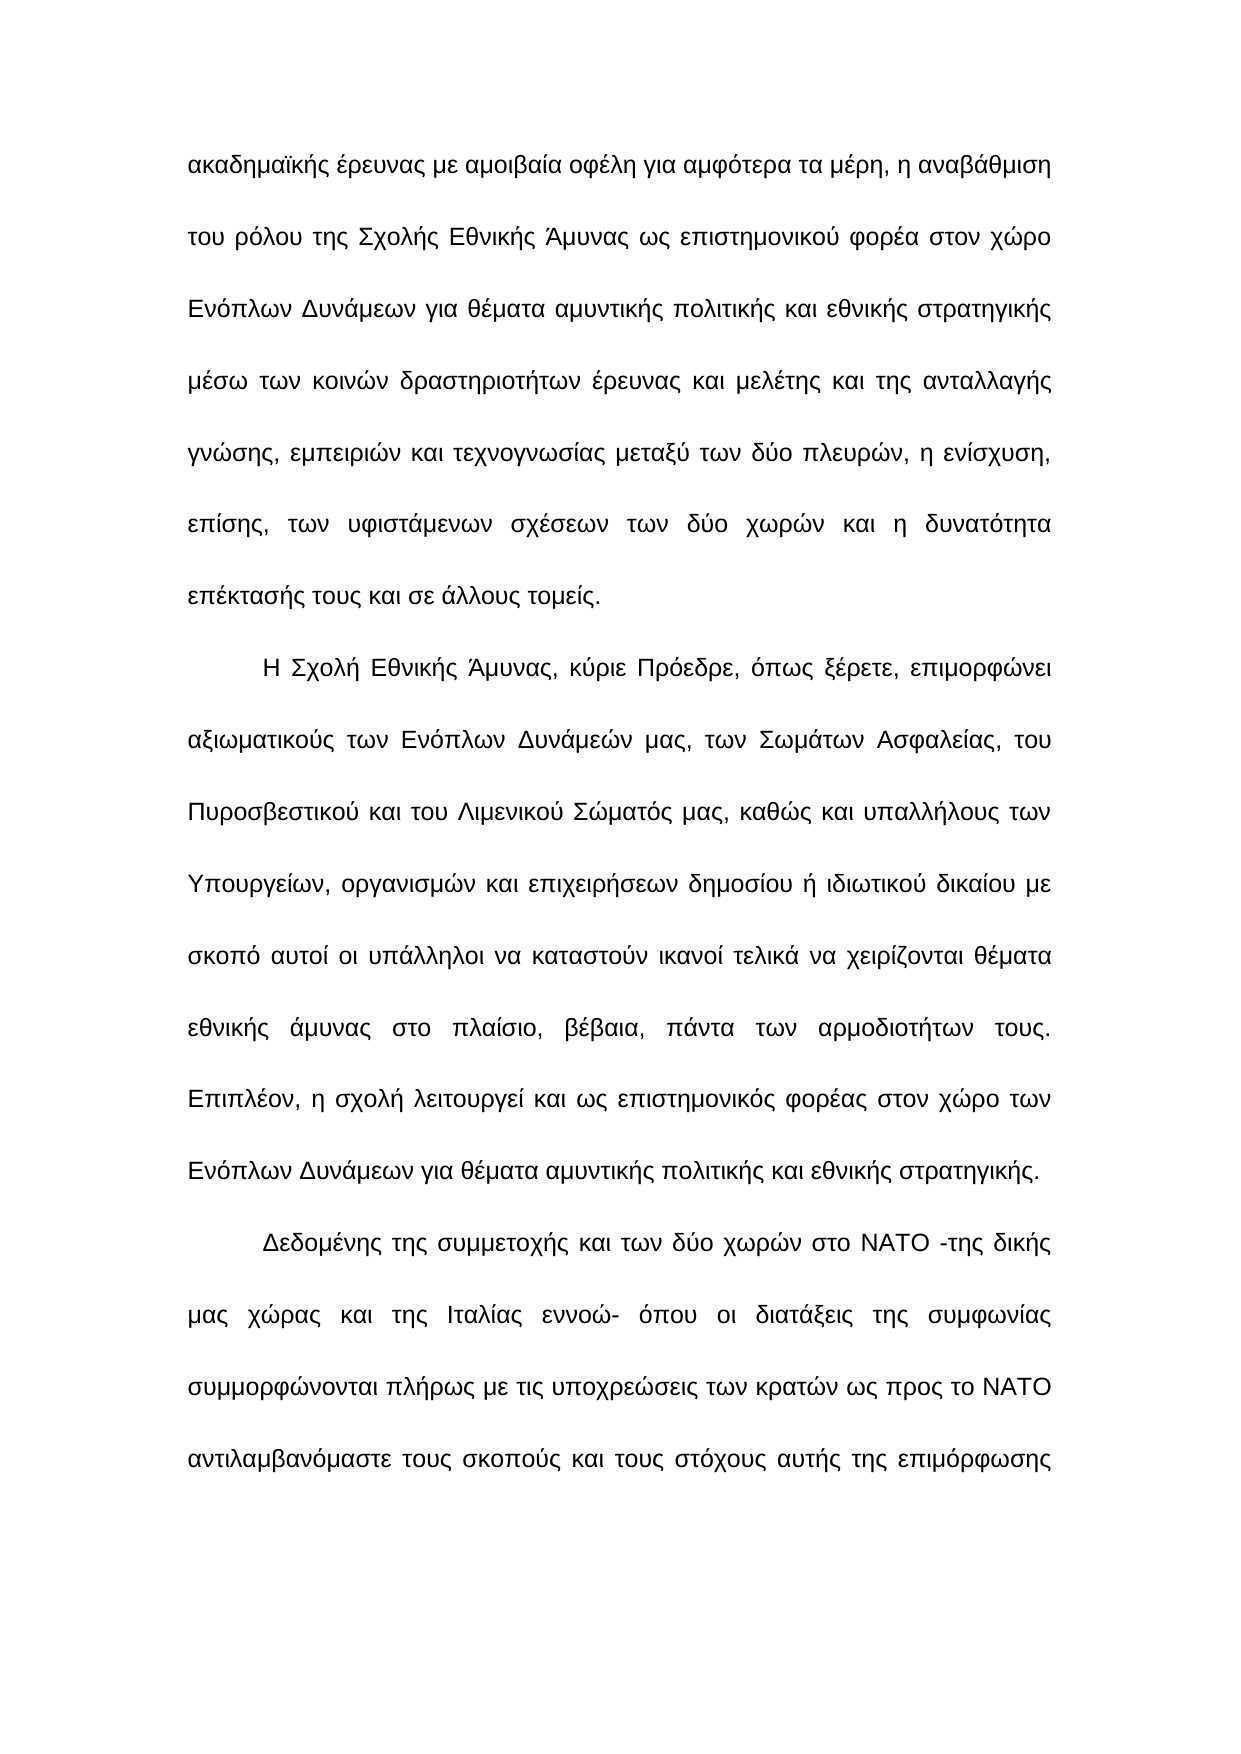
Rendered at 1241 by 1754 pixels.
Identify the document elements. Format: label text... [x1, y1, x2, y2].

text Η Σχολή Εθνικής Άμυνας, κύριε Πρόεδρε, όπως ξέρετε, επιμορφώνει αξιωματικούς των Ενόπλων Δυνάμεών μας, των Σωμάτων Ασφαλείας, του Πυροσβεστικού και του Λιμενικού Σώματός μας, καθώς και υπαλλήλους των Υπουργείων, οργανισμών και επιχειρήσεων δημοσίου ή ιδιωτικού δικαίου με σκοπό αυτοί οι υπάλληλοι να καταστούν ικανοί τελικά να χειρίζονται θέματα εθνικής άμυνας στο πλαίσιο, βέβαια, πάντα των αρμοδιοτήτων τους. Επιπλέον, η σχολή λειτουργεί και ως επιστημονικός φορέας στον χώρο των Ενόπλων Δυνάμεων για θέματα αμυντικής πολιτικής και εθνικής στρατηγικής. [187, 653, 1053, 1185]
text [187, 1228, 1053, 1472]
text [187, 150, 1053, 610]
